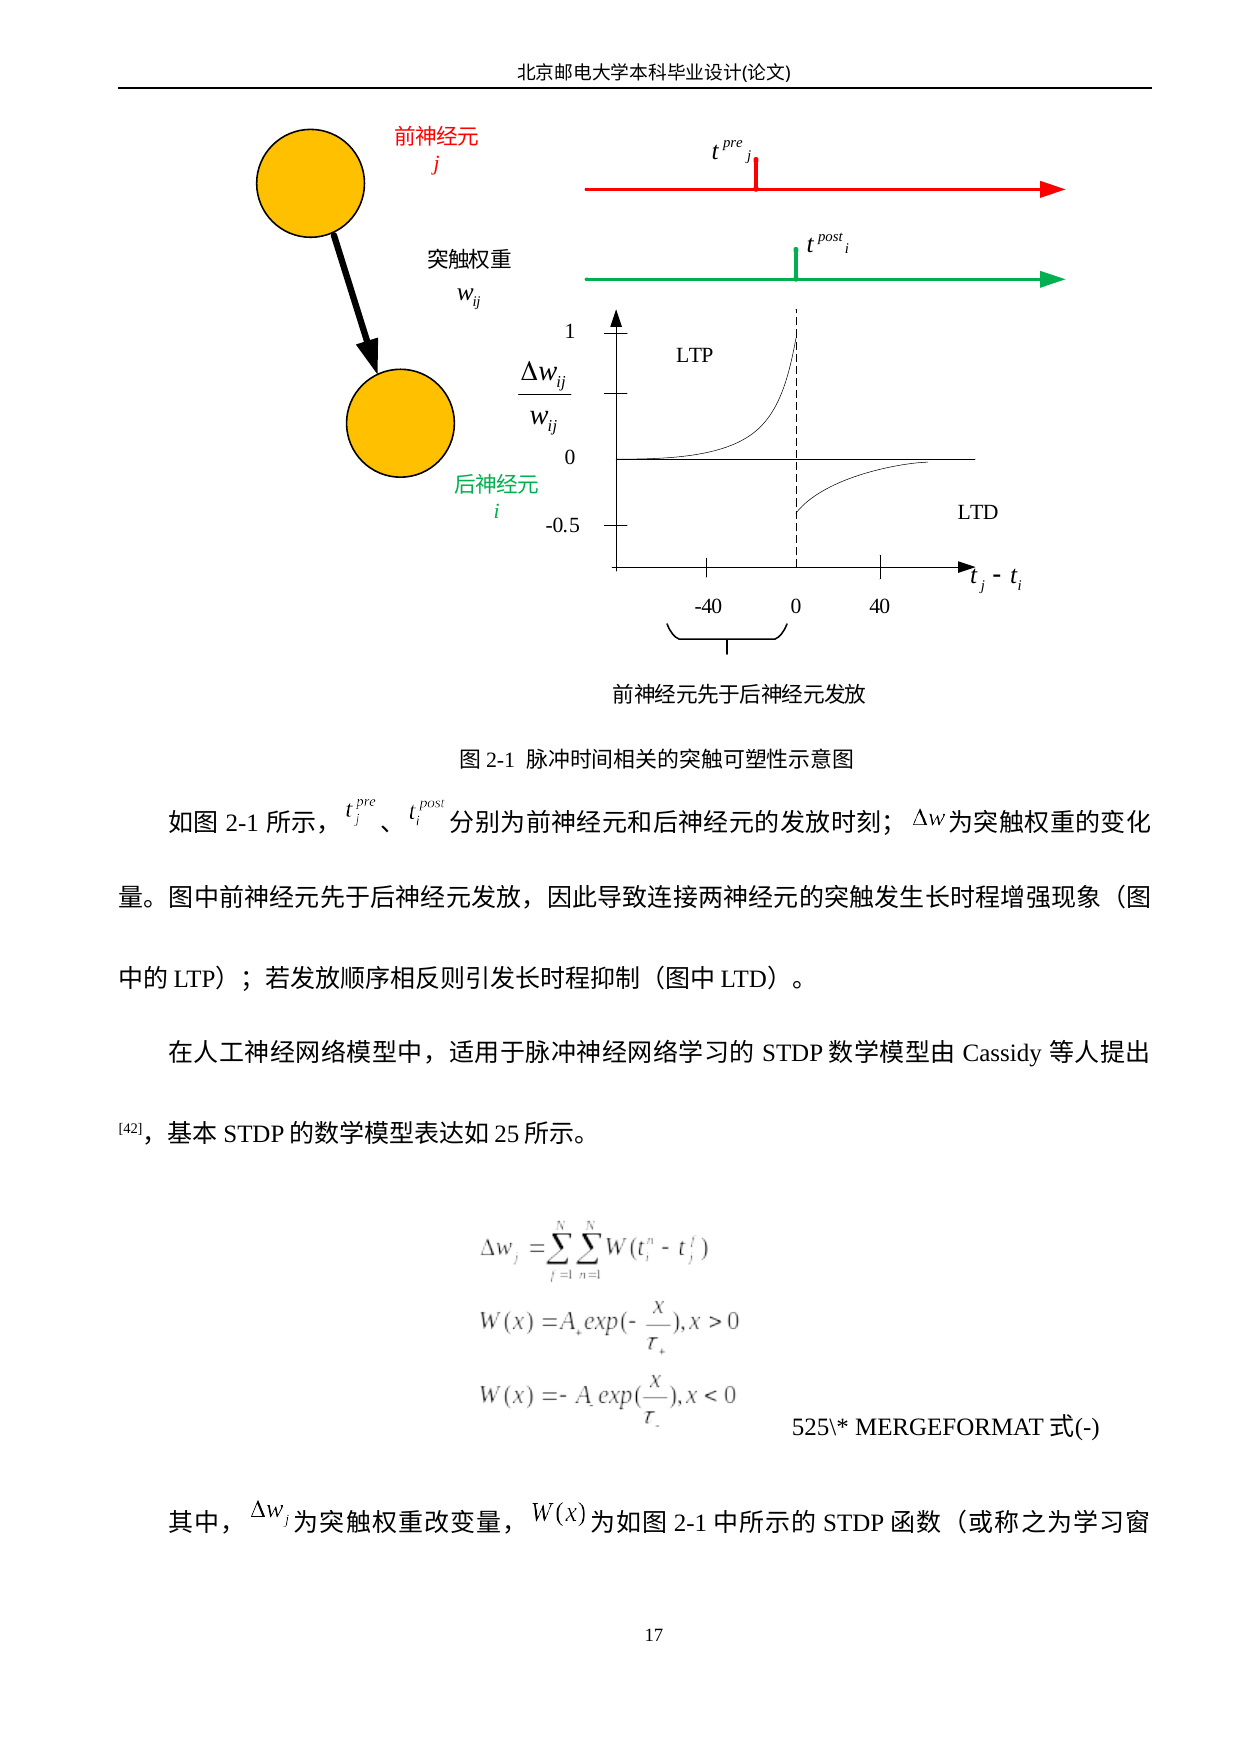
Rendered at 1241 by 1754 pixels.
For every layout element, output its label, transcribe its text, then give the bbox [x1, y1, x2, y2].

text 图2-1 脉冲时间相关的突触可塑性示意图 [118, 741, 1152, 774]
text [118, 1482, 1152, 1547]
text 在人工神经网络模型中，适用于脉冲神经网络学习的STDP数学模型由 Cassidy 等人提出[42]，基本 STDP的数学模型表达如所示。 [118, 1018, 1152, 1164]
text 如图 2-1 所示，、分别为前神经元和后神经元的发放时刻；为突触权重的变化量。图中前神经元先于后神经元发放，因此导致连接两神经元的突触发生长时程增强现象（图中的LTP）；若发放顺序相反则引发长时程抑制（图中LTD）。 [118, 782, 1152, 1009]
